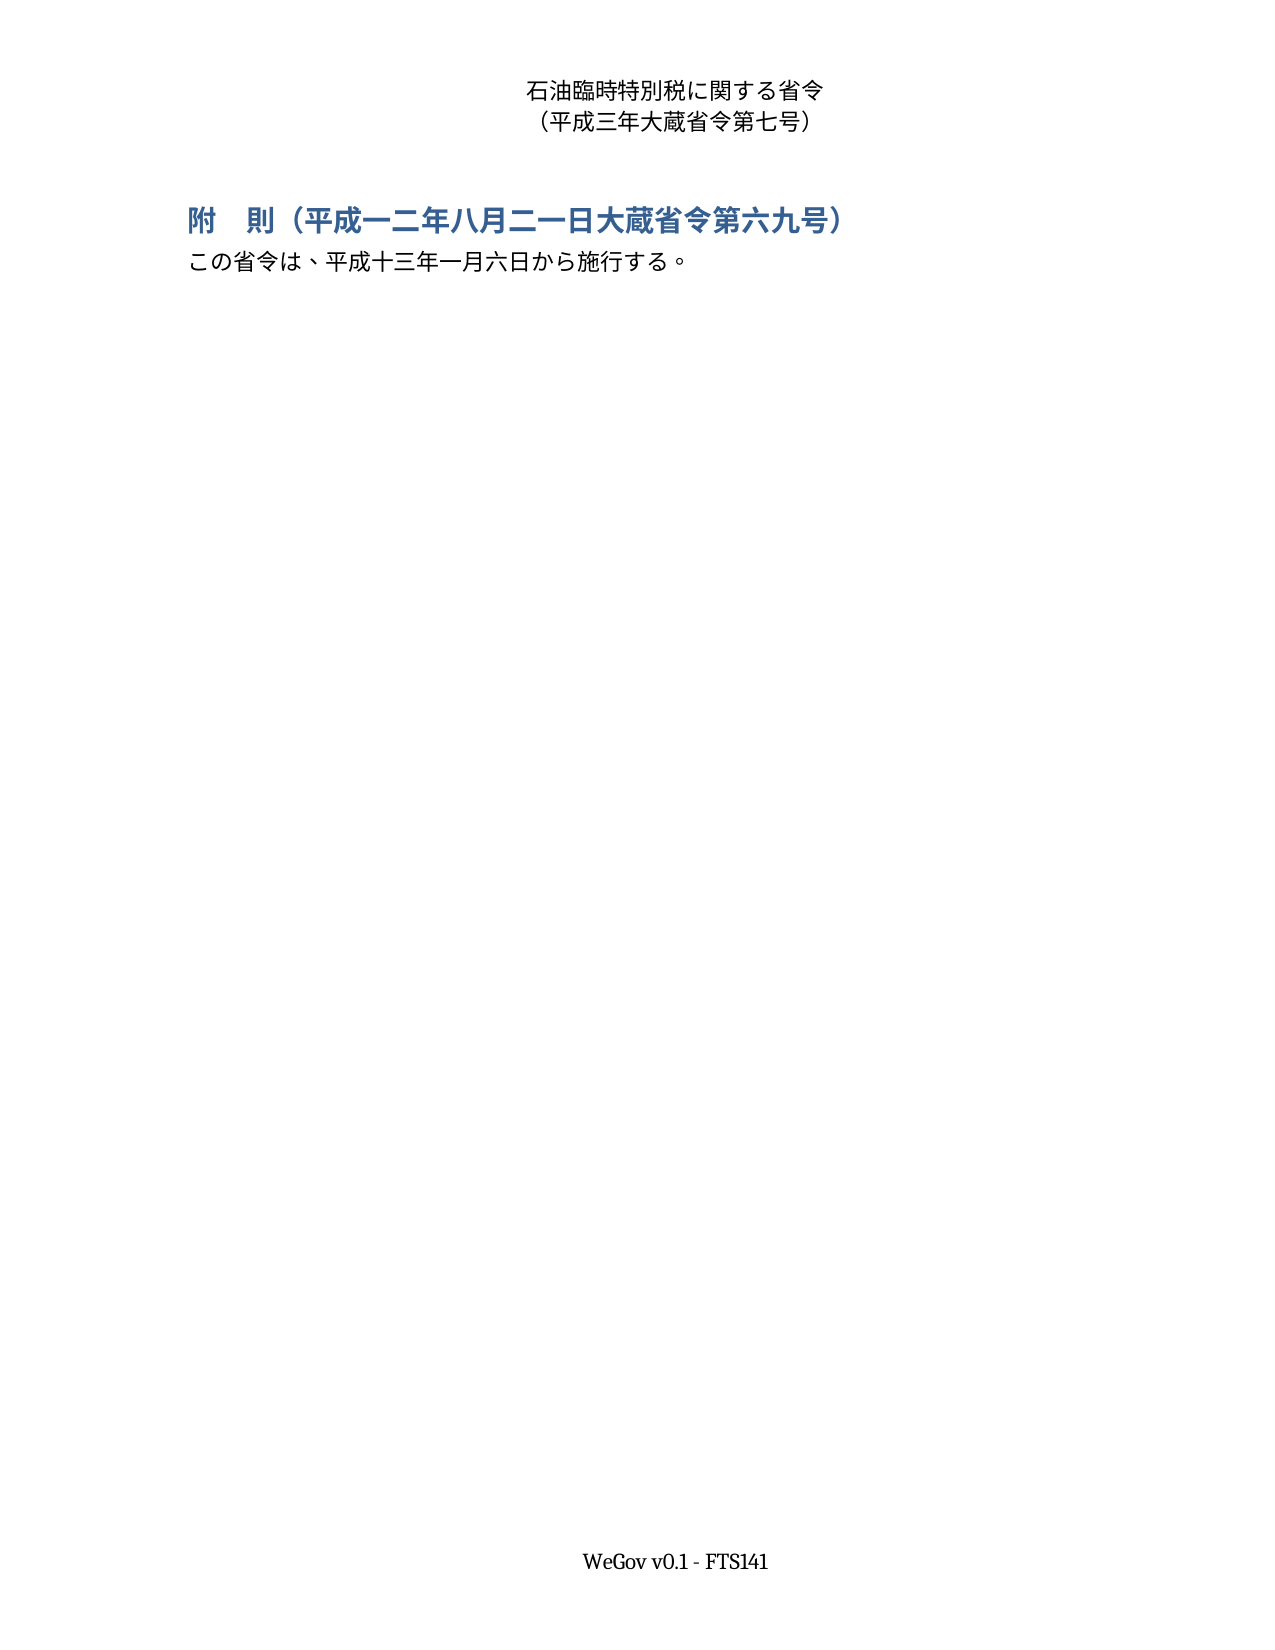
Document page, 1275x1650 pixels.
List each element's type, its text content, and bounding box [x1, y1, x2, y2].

text この省令は、平成十三年一月六日から施行する。 [187, 246, 1087, 277]
subtitle 附 則（平成一二年八月二一日大蔵省令第六九号） [187, 200, 1087, 240]
